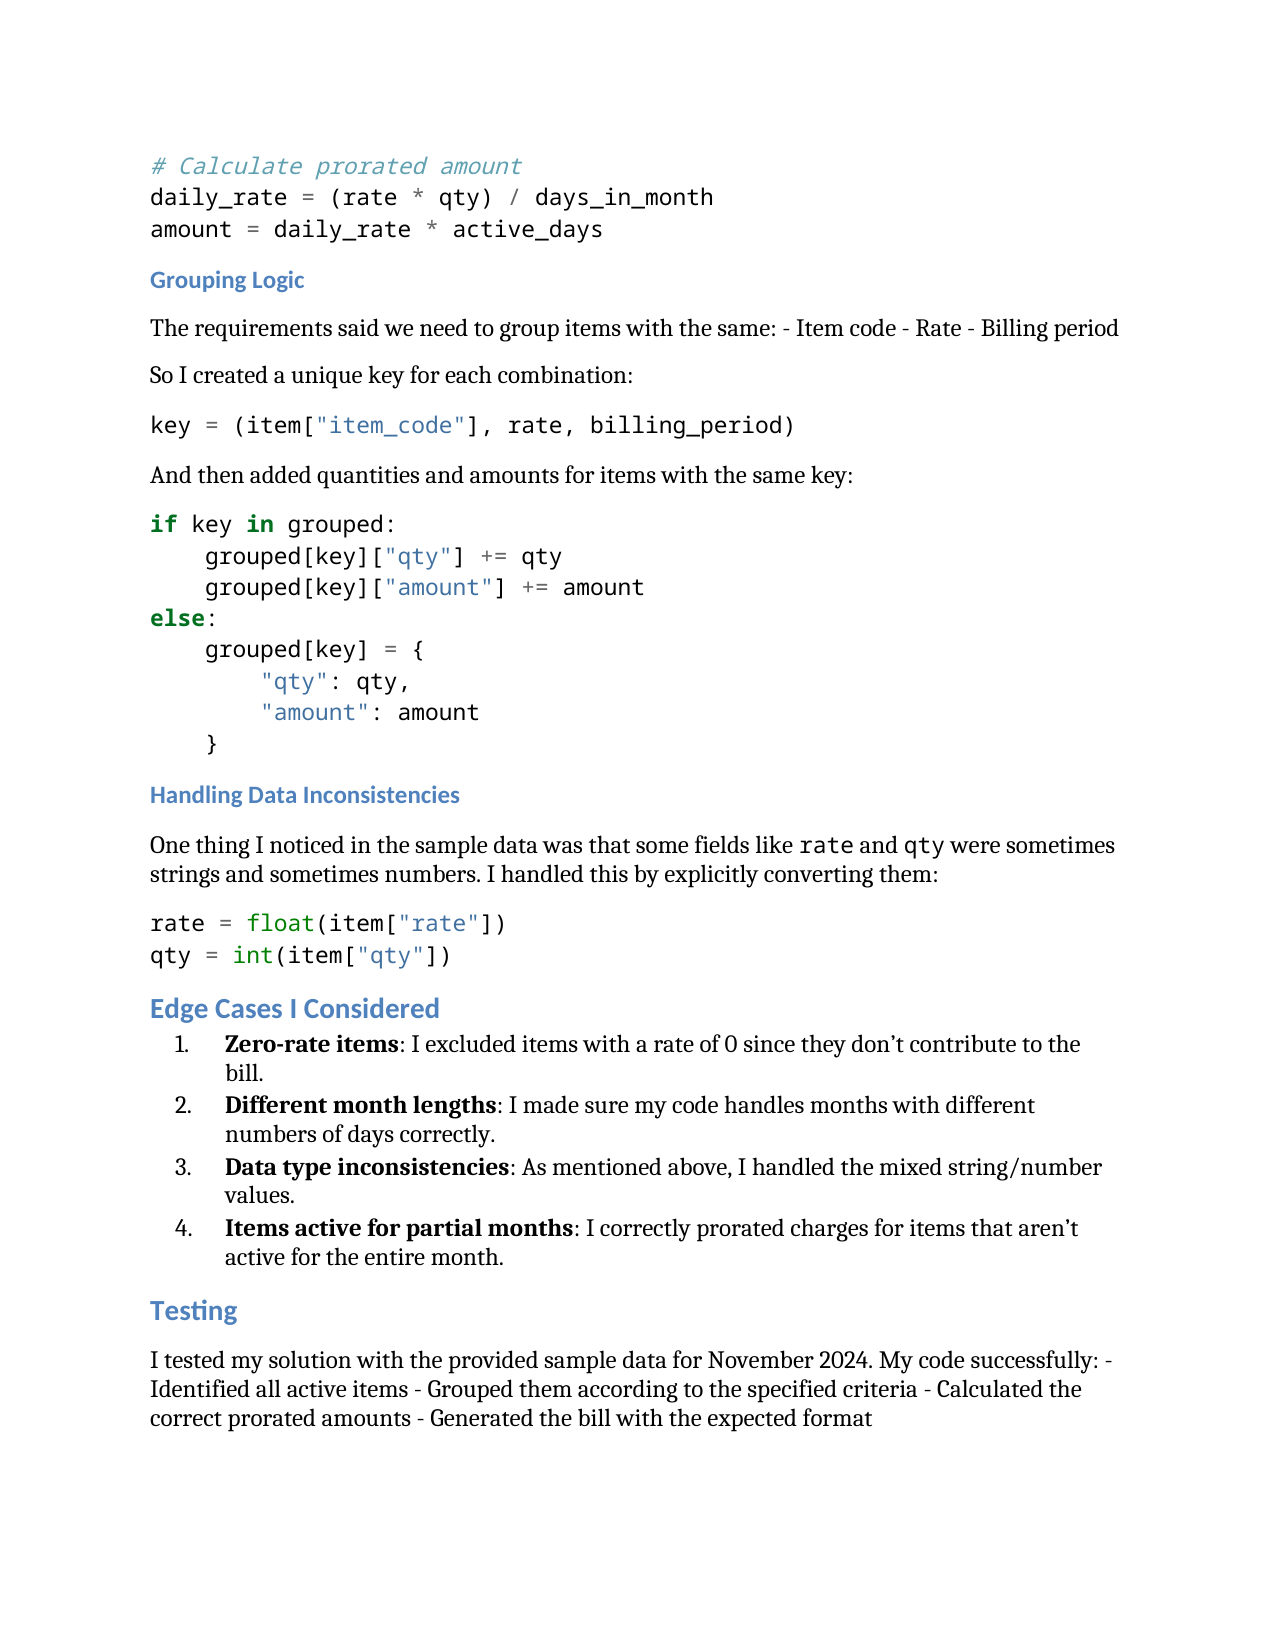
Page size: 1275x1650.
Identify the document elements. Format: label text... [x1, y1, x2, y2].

text key = (item["item_code"], rate, billing_period) [150, 409, 1125, 440]
list Items active for partial months: I correctly prorated charges for items that aren’t active for the entire month. [175, 1214, 1125, 1271]
text if key in grouped: grouped[key]["qty"] += qty grouped[key]["amount"] += amount else: grouped[key] = { "qty": qty, "amount": amount } [150, 508, 1125, 758]
list Zero-rate items: I excluded items with a rate of 0 since they don’t contribute to the bill. [175, 1030, 1125, 1087]
text rate = float(item["rate"]) qty = int(item["qty"]) [150, 907, 1125, 970]
subtitle Testing [150, 1292, 1125, 1328]
subtitle Handling Data Inconsistencies [150, 779, 1125, 810]
list Different month lengths: I made sure my code handles months with different numbers of days correctly. [175, 1091, 1125, 1149]
subtitle Edge Cases I Considered [150, 991, 1125, 1026]
text I tested my solution with the provided sample data for November 2024. My code successfully: - Identified all active items - Grouped them according to the specified criteria - Calculated the correct prorated amounts - Generated the bill with the expected format [150, 1346, 1125, 1433]
text One thing I noticed in the sample data was that some fields like rate and qty were sometimes strings and sometimes numbers. I handled this by explicitly converting them: [150, 828, 1125, 888]
text # Calculate prorated amount daily_rate = (rate * qty) / days_in_month amount = daily_rate * active_days [150, 150, 1125, 244]
text The requirements said we need to group items with the same: - Item code - Rate - Billing period [150, 314, 1125, 343]
list Data type inconsistencies: As mentioned above, I handled the mixed string/number values. [175, 1152, 1125, 1210]
text So I created a unique key for each combination: [150, 361, 1125, 390]
subtitle Grouping Logic [150, 264, 1125, 295]
text And then added quantities and amounts for items with the same key: [150, 461, 1125, 490]
